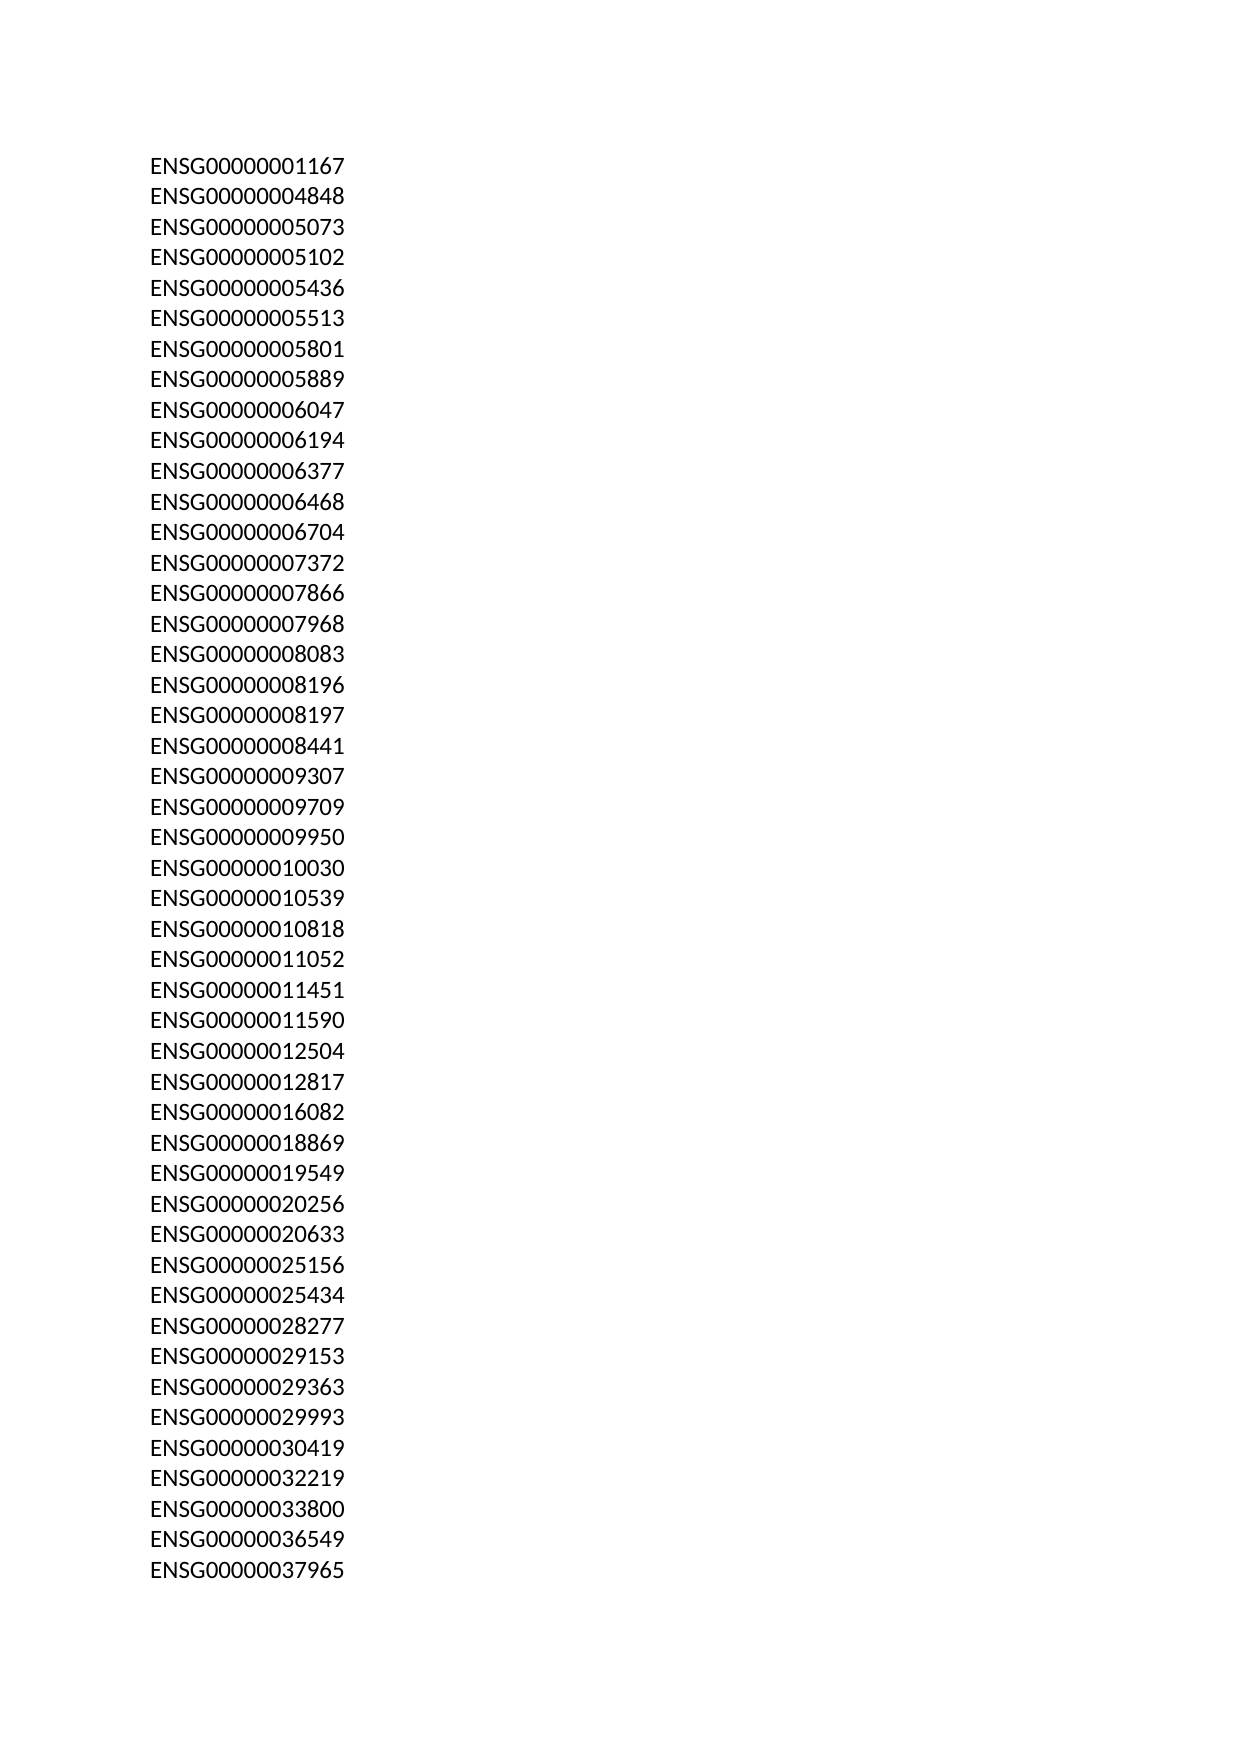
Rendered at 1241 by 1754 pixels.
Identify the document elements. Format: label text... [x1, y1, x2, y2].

text ENSG00000010818 [150, 913, 1090, 943]
text ENSG00000020256 [150, 1188, 1090, 1218]
text ENSG00000006194 [150, 425, 1090, 455]
text ENSG00000037965 [150, 1554, 1090, 1584]
text ENSG00000008197 [150, 699, 1090, 730]
text ENSG00000009709 [150, 791, 1090, 821]
text ENSG00000006377 [150, 455, 1090, 486]
text ENSG00000005436 [150, 272, 1090, 303]
text ENSG00000001167 [150, 150, 1090, 181]
text ENSG00000006704 [150, 516, 1090, 547]
text ENSG00000005889 [150, 364, 1090, 394]
text ENSG00000011451 [150, 974, 1090, 1004]
text ENSG00000028277 [150, 1310, 1090, 1340]
text ENSG00000010030 [150, 852, 1090, 882]
text ENSG00000007866 [150, 577, 1090, 608]
text ENSG00000020633 [150, 1218, 1090, 1249]
text ENSG00000019549 [150, 1157, 1090, 1188]
text ENSG00000032219 [150, 1462, 1090, 1493]
text ENSG00000006047 [150, 394, 1090, 425]
text ENSG00000005102 [150, 242, 1090, 272]
text ENSG00000005513 [150, 303, 1090, 333]
text ENSG00000012504 [150, 1035, 1090, 1066]
text ENSG00000011052 [150, 943, 1090, 974]
text ENSG00000012817 [150, 1066, 1090, 1096]
text ENSG00000010539 [150, 882, 1090, 913]
text ENSG00000011590 [150, 1004, 1090, 1035]
text ENSG00000029363 [150, 1371, 1090, 1401]
text ENSG00000004848 [150, 181, 1090, 211]
text ENSG00000007968 [150, 608, 1090, 638]
text ENSG00000009950 [150, 821, 1090, 852]
text ENSG00000007372 [150, 547, 1090, 577]
text ENSG00000005073 [150, 211, 1090, 242]
text ENSG00000008196 [150, 669, 1090, 699]
text ENSG00000016082 [150, 1096, 1090, 1127]
text ENSG00000009307 [150, 760, 1090, 791]
text ENSG00000029153 [150, 1340, 1090, 1371]
text ENSG00000006468 [150, 486, 1090, 516]
text ENSG00000033800 [150, 1493, 1090, 1523]
text ENSG00000008441 [150, 730, 1090, 760]
text ENSG00000036549 [150, 1523, 1090, 1554]
text ENSG00000029993 [150, 1401, 1090, 1432]
text ENSG00000030419 [150, 1432, 1090, 1462]
text ENSG00000008083 [150, 638, 1090, 669]
text ENSG00000005801 [150, 333, 1090, 364]
text ENSG00000025434 [150, 1279, 1090, 1310]
text ENSG00000018869 [150, 1127, 1090, 1157]
text ENSG00000025156 [150, 1249, 1090, 1279]
